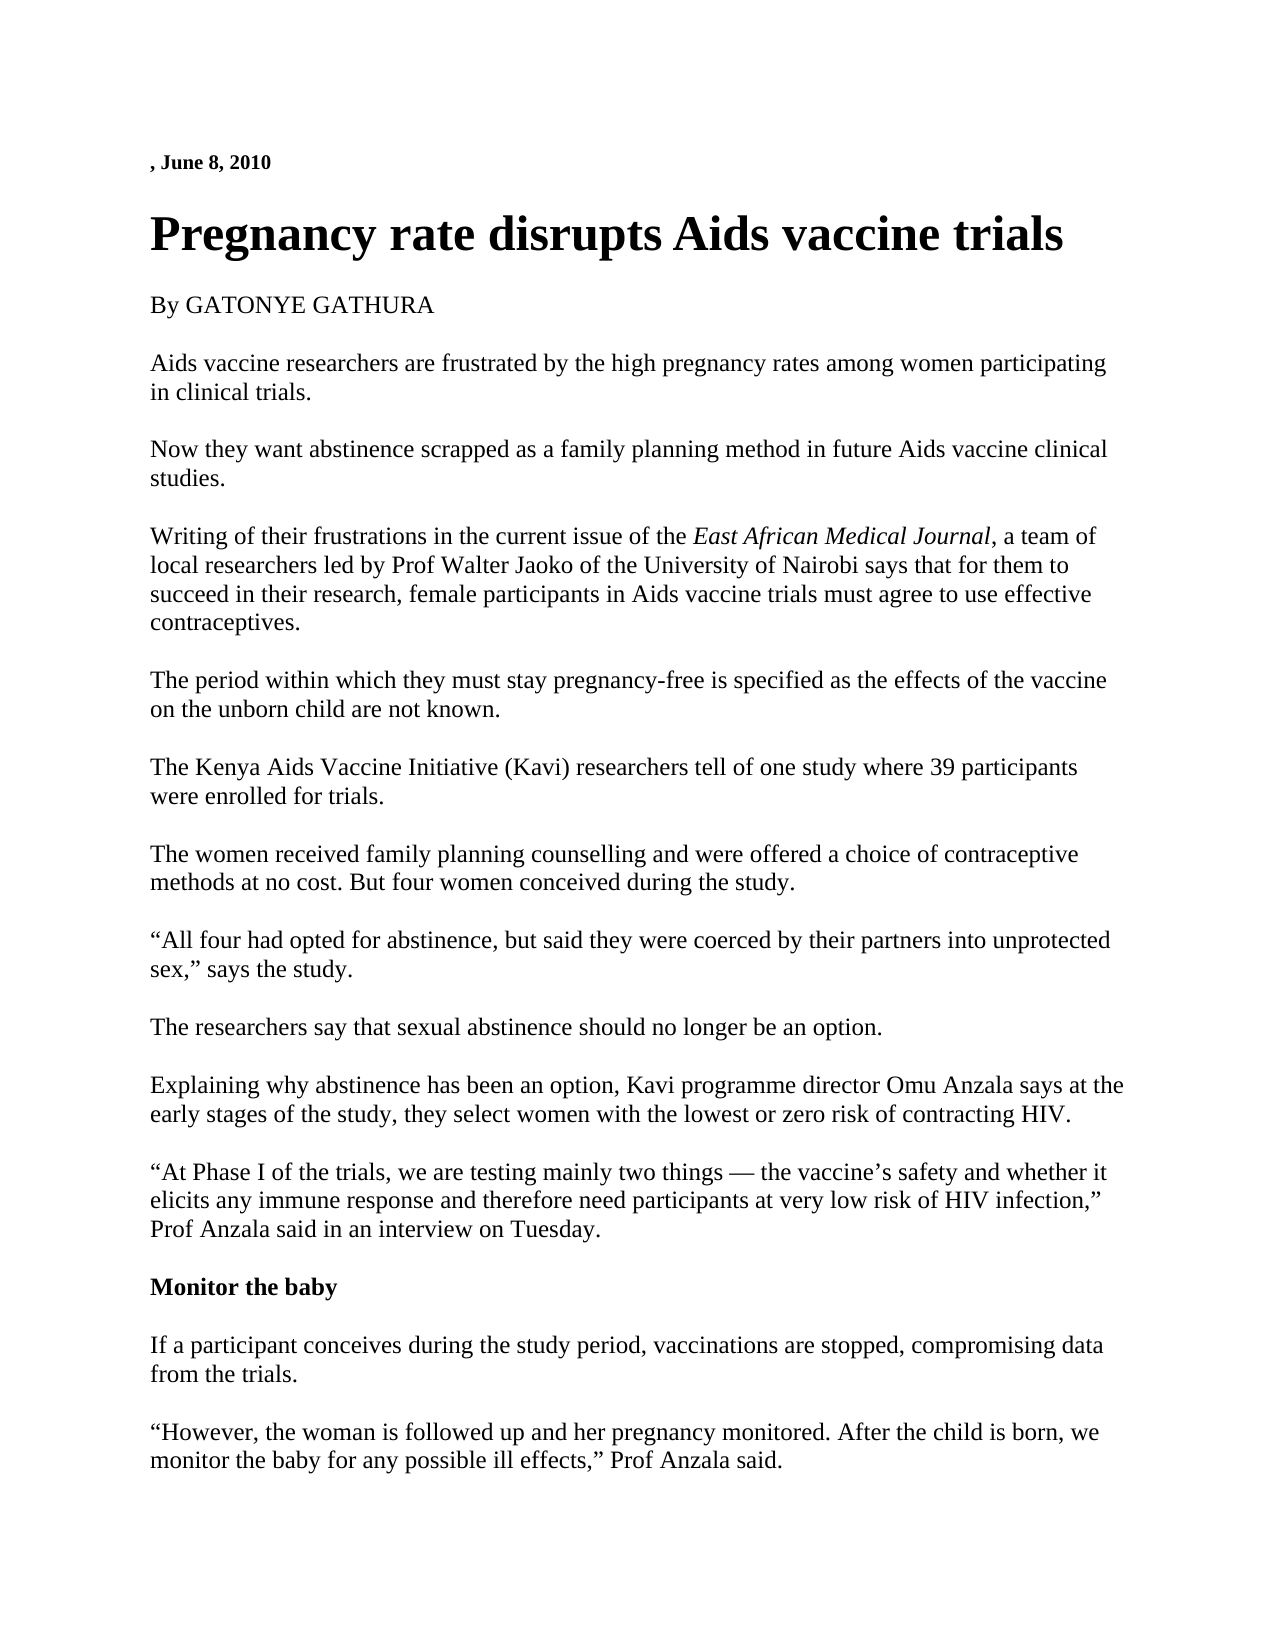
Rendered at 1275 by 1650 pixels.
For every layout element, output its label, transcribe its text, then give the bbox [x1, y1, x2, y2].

text Monitor the baby [150, 1272, 1125, 1301]
text “However, the woman is followed up and her pregnancy monitored. After the child is born, we monitor the baby for any possible ill effects,” Prof Anzala said. [150, 1417, 1125, 1474]
text The Kenya Aids Vaccine Initiative (Kavi) researchers tell of one study where 39 participants were enrolled for trials. [150, 752, 1125, 809]
text Aids vaccine researchers are frustrated by the high pregnancy rates among women participating in clinical trials. [150, 348, 1125, 405]
text The period within which they must stay pregnancy-free is specified as the effects of the vaccine on the unborn child are not known. [150, 665, 1125, 723]
text “All four had opted for abstinence, but said they were coerced by their partners into unprotected sex,” says the study. [150, 925, 1125, 983]
text The researchers say that sexual abstinence should no longer be an option. [150, 1012, 1125, 1041]
text The women received family planning counselling and were offered a choice of contraceptive methods at no cost. But four women conceived during the study. [150, 839, 1125, 896]
text “At Phase I of the trials, we are testing mainly two things — the vaccine’s safety and whether it elicits any immune response and therefore need participants at very low risk of HIV infection,” Prof Anzala said in an interview on Tuesday. [150, 1157, 1125, 1243]
text By GATONYE GATHURA [150, 290, 1125, 319]
text , June 8, 2010 [150, 150, 1125, 174]
text Explaining why abstinence has been an option, Kavi programme director Omu Anzala says at the early stages of the study, they select women with the lowest or zero risk of contracting HIV. [150, 1070, 1125, 1127]
text Pregnancy rate disrupts Aids vaccine trials [150, 203, 1125, 261]
text Writing of their frustrations in the current issue of the East African Medical Journal, a team of local researchers led by Prof Walter Jaoko of the University of Nairobi says that for them to succeed in their research, female participants in Aids vaccine trials must agree to use effective contraceptives. [150, 521, 1125, 636]
text Now they want abstinence scrapped as a family planning method in future Aids vaccine clinical studies. [150, 434, 1125, 492]
text If a participant conceives during the study period, vaccinations are stopped, compromising data from the trials. [150, 1330, 1125, 1387]
